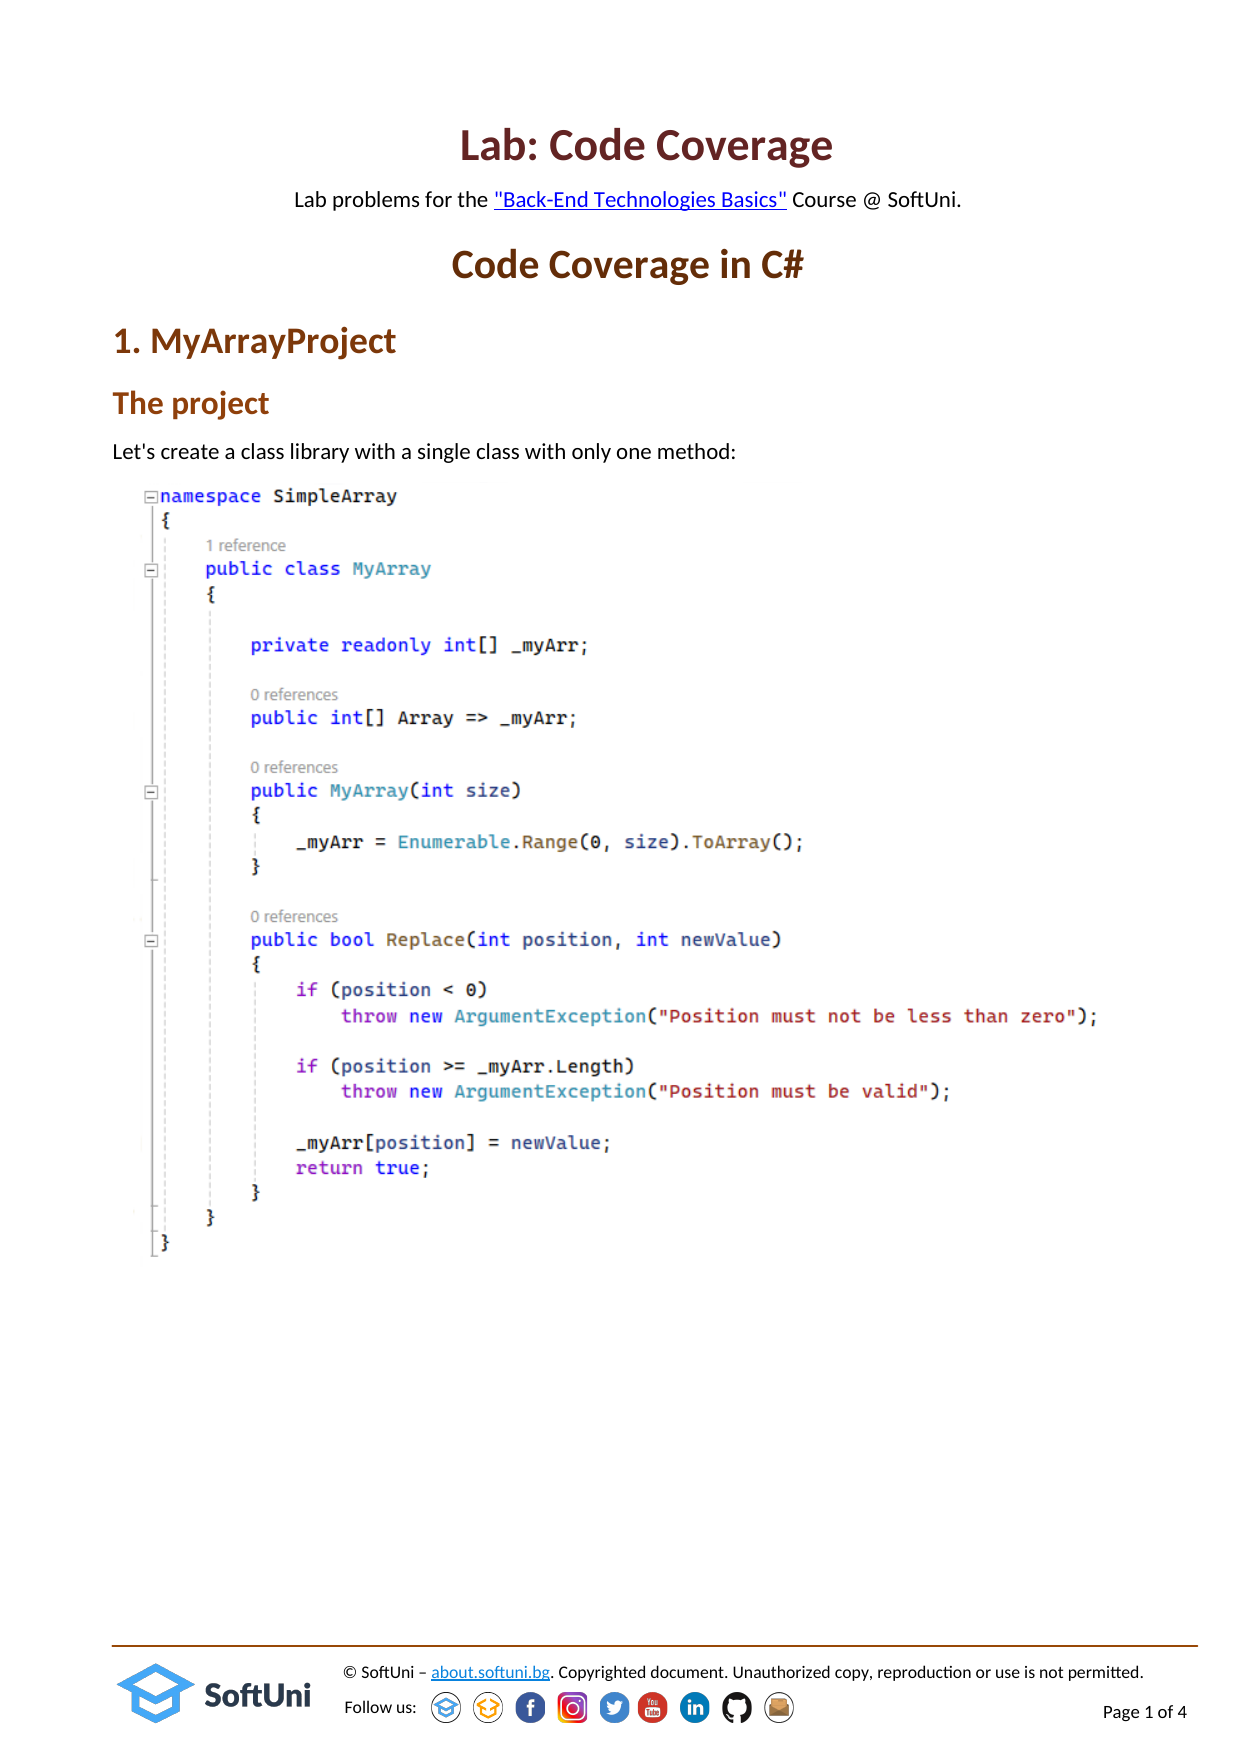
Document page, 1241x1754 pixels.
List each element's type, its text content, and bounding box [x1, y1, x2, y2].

picture [680, 1692, 689, 1701]
subtitle The project [112, 382, 1143, 423]
picture [694, 1705, 703, 1714]
text Let's create a class library with a single class with only one method: [112, 437, 1143, 465]
subtitle Code Coverage in C# [112, 238, 1143, 288]
picture [764, 1692, 794, 1723]
picture [637, 1692, 668, 1723]
picture [701, 1714, 710, 1723]
picture [515, 1692, 545, 1723]
picture [112, 482, 1112, 1267]
picture [680, 1714, 689, 1723]
picture [431, 1692, 461, 1723]
picture [600, 1692, 630, 1723]
subtitle Lab: Code Coverage [150, 116, 1143, 172]
picture [722, 1692, 752, 1723]
text Lab problems for the "Back-End Technologies Basics" Course @ SoftUni. [112, 185, 1143, 213]
picture [701, 1692, 710, 1701]
picture [473, 1692, 503, 1723]
subtitle MyArrayProject [112, 317, 1143, 363]
picture [557, 1692, 588, 1723]
picture [110, 1658, 317, 1729]
